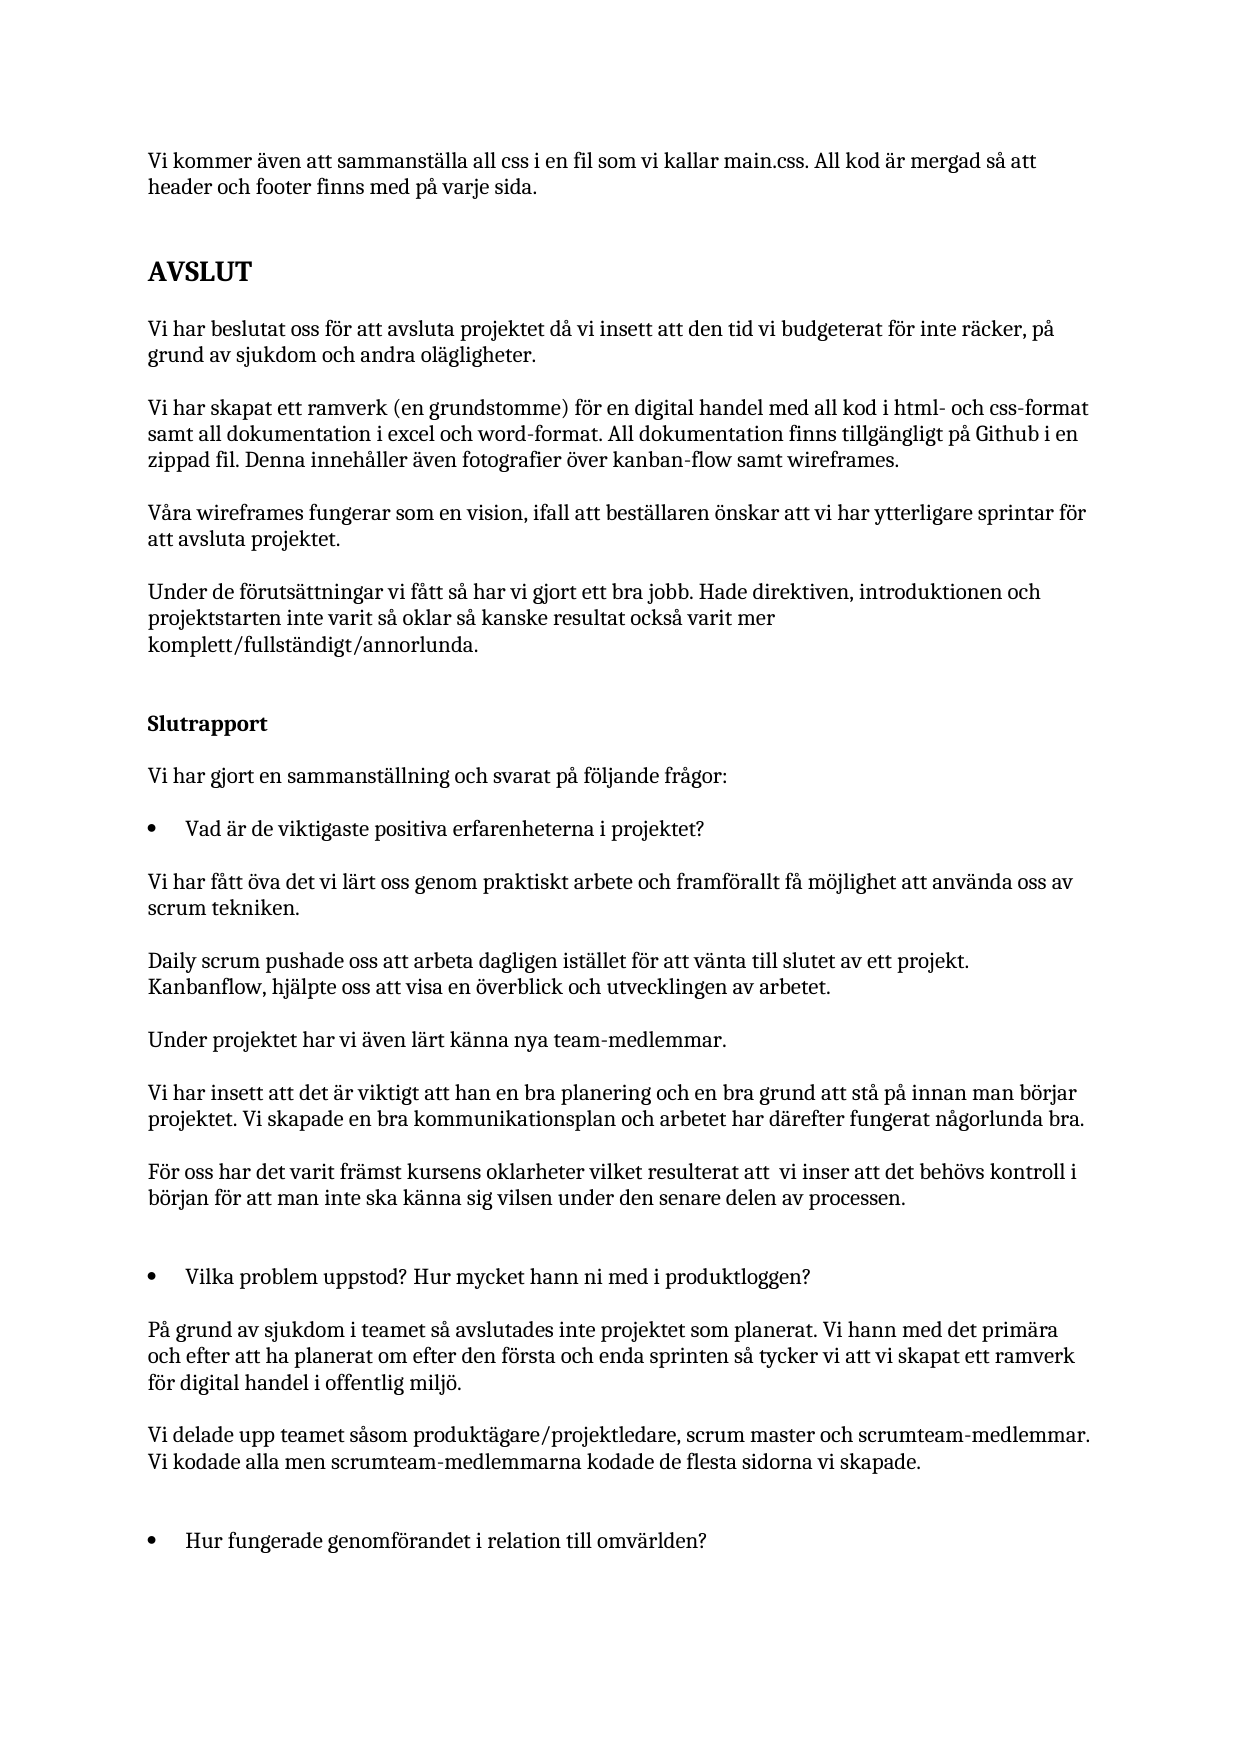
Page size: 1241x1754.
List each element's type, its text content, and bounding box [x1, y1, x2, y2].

text Under de förutsättningar vi fått så har vi gjort ett bra jobb. Hade direktiven, introduktionen och projektstarten inte varit så oklar så kanske resultat också varit mer komplett/fullständigt/annorlunda. [148, 579, 1093, 658]
text Vi har fått öva det vi lärt oss genom praktiskt arbete och framförallt få möjlighet att använda oss av scrum tekniken. [148, 869, 1093, 921]
text Vi har gjort en sammanställning och svarat på följande frågor: [148, 763, 1093, 790]
text På grund av sjukdom i teamet så avslutades inte projektet som planerat. Vi hann med det primära och efter att ha planerat om efter den första och enda sprinten så tycker vi att vi skapat ett ramverk för digital handel i offentlig miljö. [148, 1317, 1093, 1396]
text Slutrapport [148, 711, 1093, 737]
list Vilka problem uppstod? Hur mycket hann ni med i produktloggen? [148, 1264, 1093, 1290]
text AVSLUT [148, 255, 1093, 289]
text Daily scrum pushade oss att arbeta dagligen istället för att vänta till slutet av ett projekt. Kanbanflow, hjälpte oss att visa en överblick och utvecklingen av arbetet. [148, 948, 1093, 1001]
text Under projektet har vi även lärt känna nya team-medlemmar. [148, 1027, 1093, 1053]
text Vi kommer även att sammanställa all css i en fil som vi kallar main.css. All kod är mergad så att header och footer finns med på varje sida. [148, 148, 1093, 229]
text Vi har insett att det är viktigt att han en bra planering och en bra grund att stå på innan man börjar projektet. Vi skapade en bra kommunikationsplan och arbetet har därefter fungerat någorlunda bra. [148, 1079, 1093, 1132]
text Våra wireframes fungerar som en vision, ifall att beställaren önskar att vi har ytterligare sprintar för att avsluta projektet. [148, 500, 1093, 552]
list Hur fungerade genomförandet i relation till omvärlden? [148, 1528, 1093, 1554]
text För oss har det varit främst kursens oklarheter vilket resulterat att vi inser att det behövs kontroll i början för att man inte ska känna sig vilsen under den senare delen av processen. [148, 1159, 1093, 1211]
text Vi har beslutat oss för att avsluta projektet då vi insett att den tid vi budgeterat för inte räcker, på grund av sjukdom och andra olägligheter. [148, 315, 1093, 368]
text Vi delade upp teamet såsom produktägare/projektledare, scrum master och scrumteam-medlemmar. Vi kodade alla men scrumteam-medlemmarna kodade de flesta sidorna vi skapade. [148, 1422, 1093, 1475]
text Vi har skapat ett ramverk (en grundstomme) för en digital handel med all kod i html- och css-format samt all dokumentation i excel och word-format. All dokumentation finns tillgängligt på Github i en zippad fil. Denna innehåller även fotografier över kanban-flow samt wireframes. [148, 394, 1093, 473]
list Vad är de viktigaste positiva erfarenheterna i projektet? [148, 816, 1093, 842]
